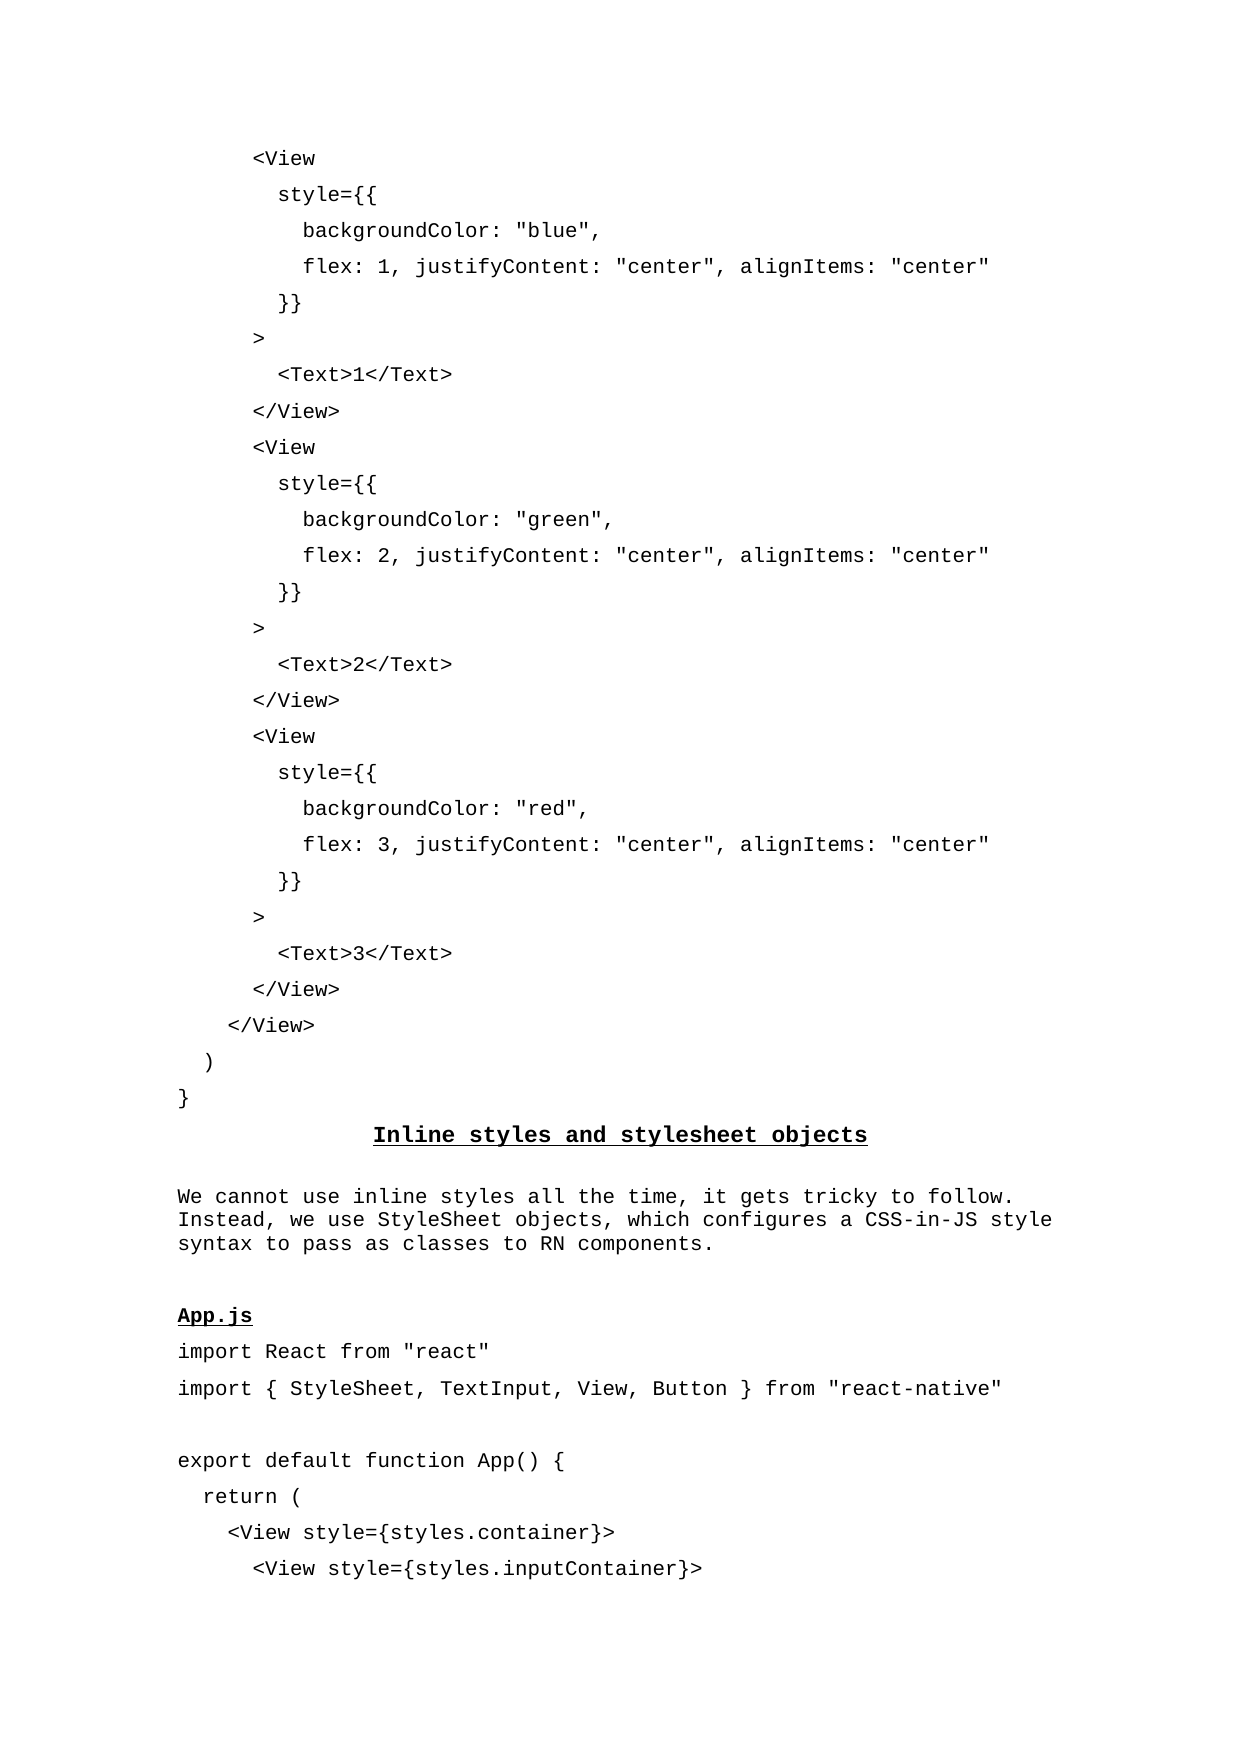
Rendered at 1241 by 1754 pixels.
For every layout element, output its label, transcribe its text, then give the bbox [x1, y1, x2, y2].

text > [177, 907, 1063, 930]
text </View> [177, 979, 1063, 1003]
text <View style={styles.container}> [177, 1522, 1063, 1546]
text </View> [177, 401, 1063, 424]
text ) [177, 1051, 1063, 1075]
text }} [177, 581, 1063, 605]
text flex: 2, justifyContent: "center", alignItems: "center" [177, 545, 1063, 569]
text backgroundColor: "green", [177, 509, 1063, 533]
text flex: 1, justifyContent: "center", alignItems: "center" [177, 256, 1063, 280]
text }} [177, 292, 1063, 316]
text }} [177, 871, 1063, 894]
text <View [177, 437, 1063, 460]
text return ( [177, 1486, 1063, 1509]
text > [177, 617, 1063, 641]
text </View> [177, 1015, 1063, 1039]
text style={{ [177, 762, 1063, 786]
text style={{ [177, 473, 1063, 497]
text style={{ [177, 184, 1063, 207]
text export default function App() { [177, 1450, 1063, 1473]
text <View style={styles.inputContainer}> [177, 1558, 1063, 1582]
text import React from "react" [177, 1341, 1063, 1365]
text </View> [177, 690, 1063, 713]
text <View [177, 726, 1063, 749]
text backgroundColor: "blue", [177, 220, 1063, 243]
text We cannot use inline styles all the time, it gets tricky to follow. Instead, we use StyleSheet objects, which configures a CSS-in-JS style syntax to pass as classes to RN components. [177, 1186, 1063, 1257]
text > [177, 328, 1063, 352]
text backgroundColor: "red", [177, 798, 1063, 822]
text flex: 3, justifyContent: "center", alignItems: "center" [177, 834, 1063, 858]
text Inline styles and stylesheet objects [177, 1123, 1063, 1149]
text <Text>3</Text> [177, 943, 1063, 966]
text <Text>2</Text> [177, 654, 1063, 677]
text } [177, 1087, 1063, 1111]
text App.js [177, 1305, 1063, 1329]
text <View [177, 148, 1063, 171]
text import { StyleSheet, TextInput, View, Button } from "react-native" [177, 1377, 1063, 1401]
text <Text>1</Text> [177, 364, 1063, 388]
